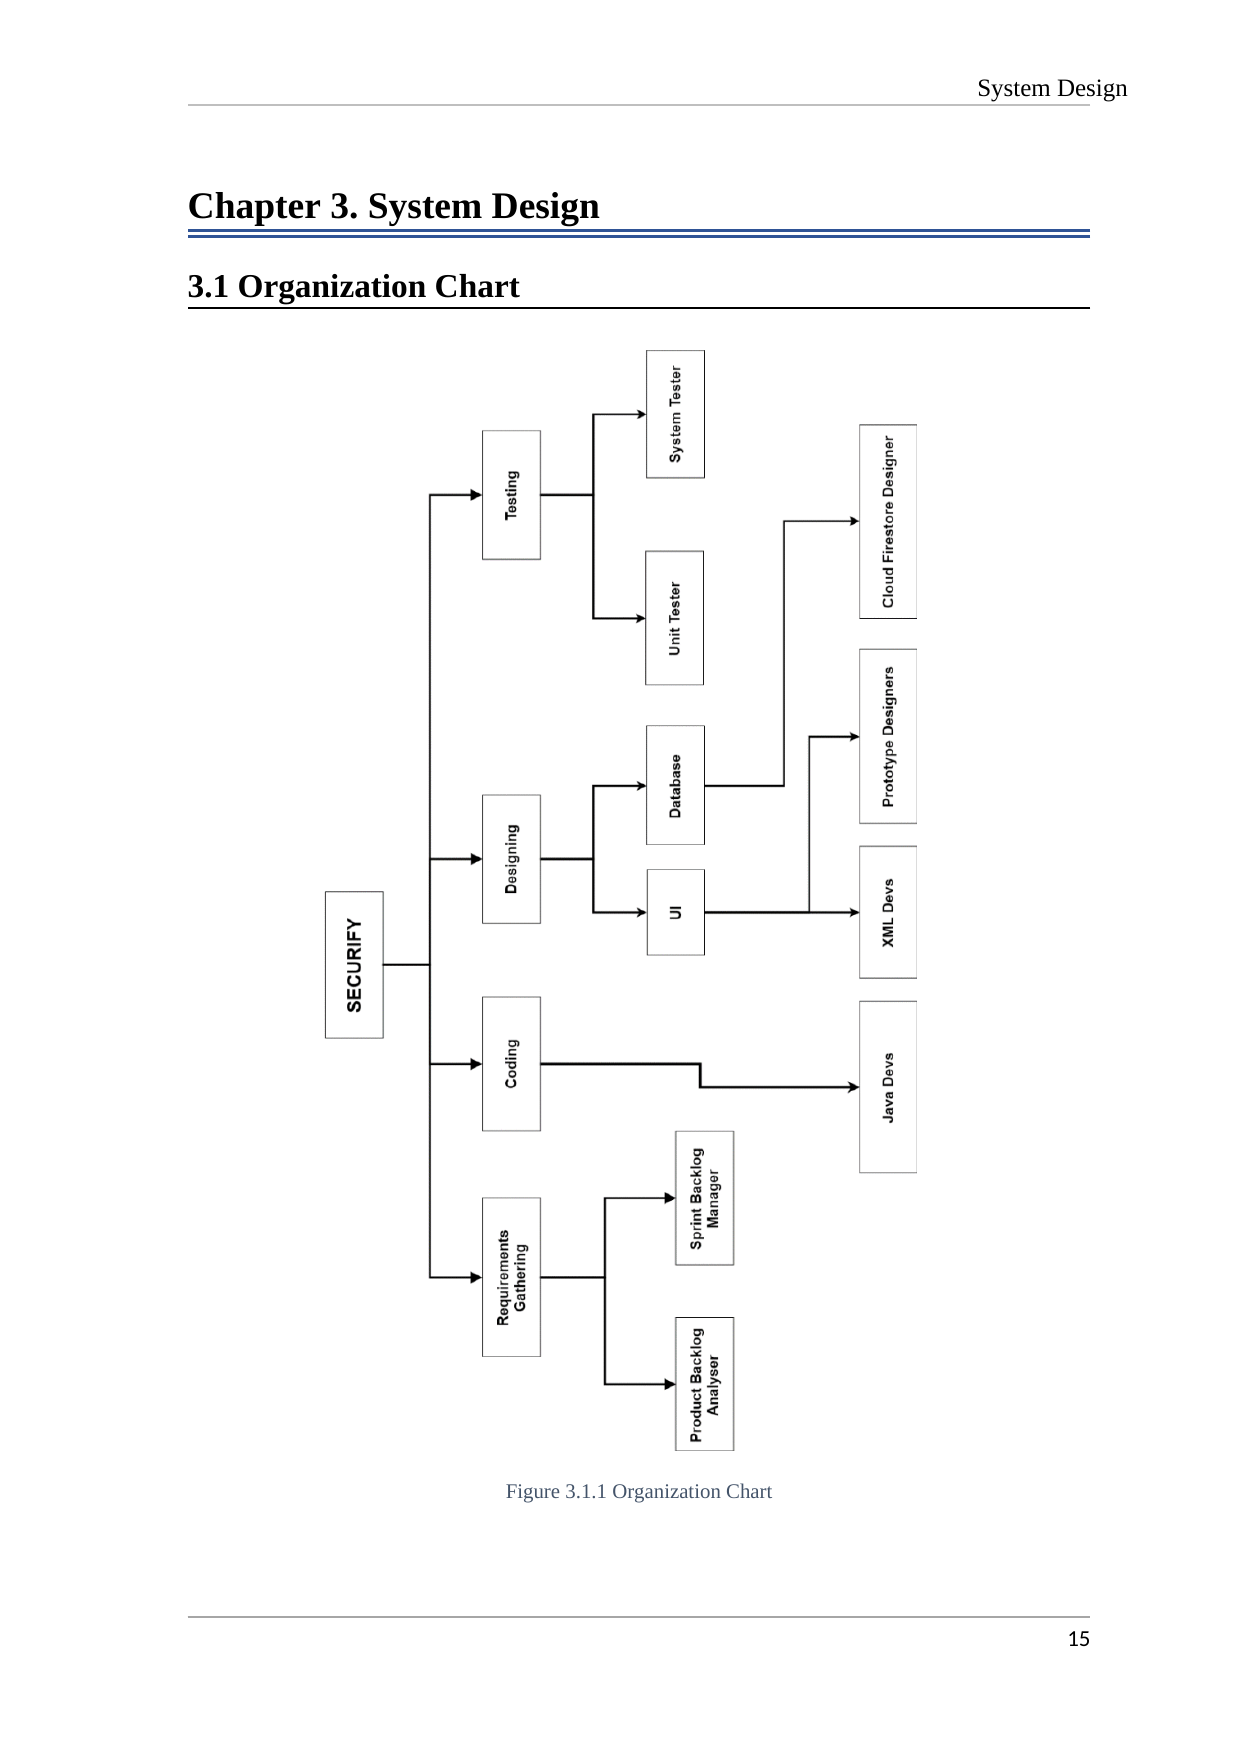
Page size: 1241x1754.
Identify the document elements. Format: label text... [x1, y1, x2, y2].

text 3.1 Organization Chart [187, 267, 1090, 309]
subtitle Chapter 3. System Design [187, 183, 1090, 238]
picture [324, 351, 917, 1450]
